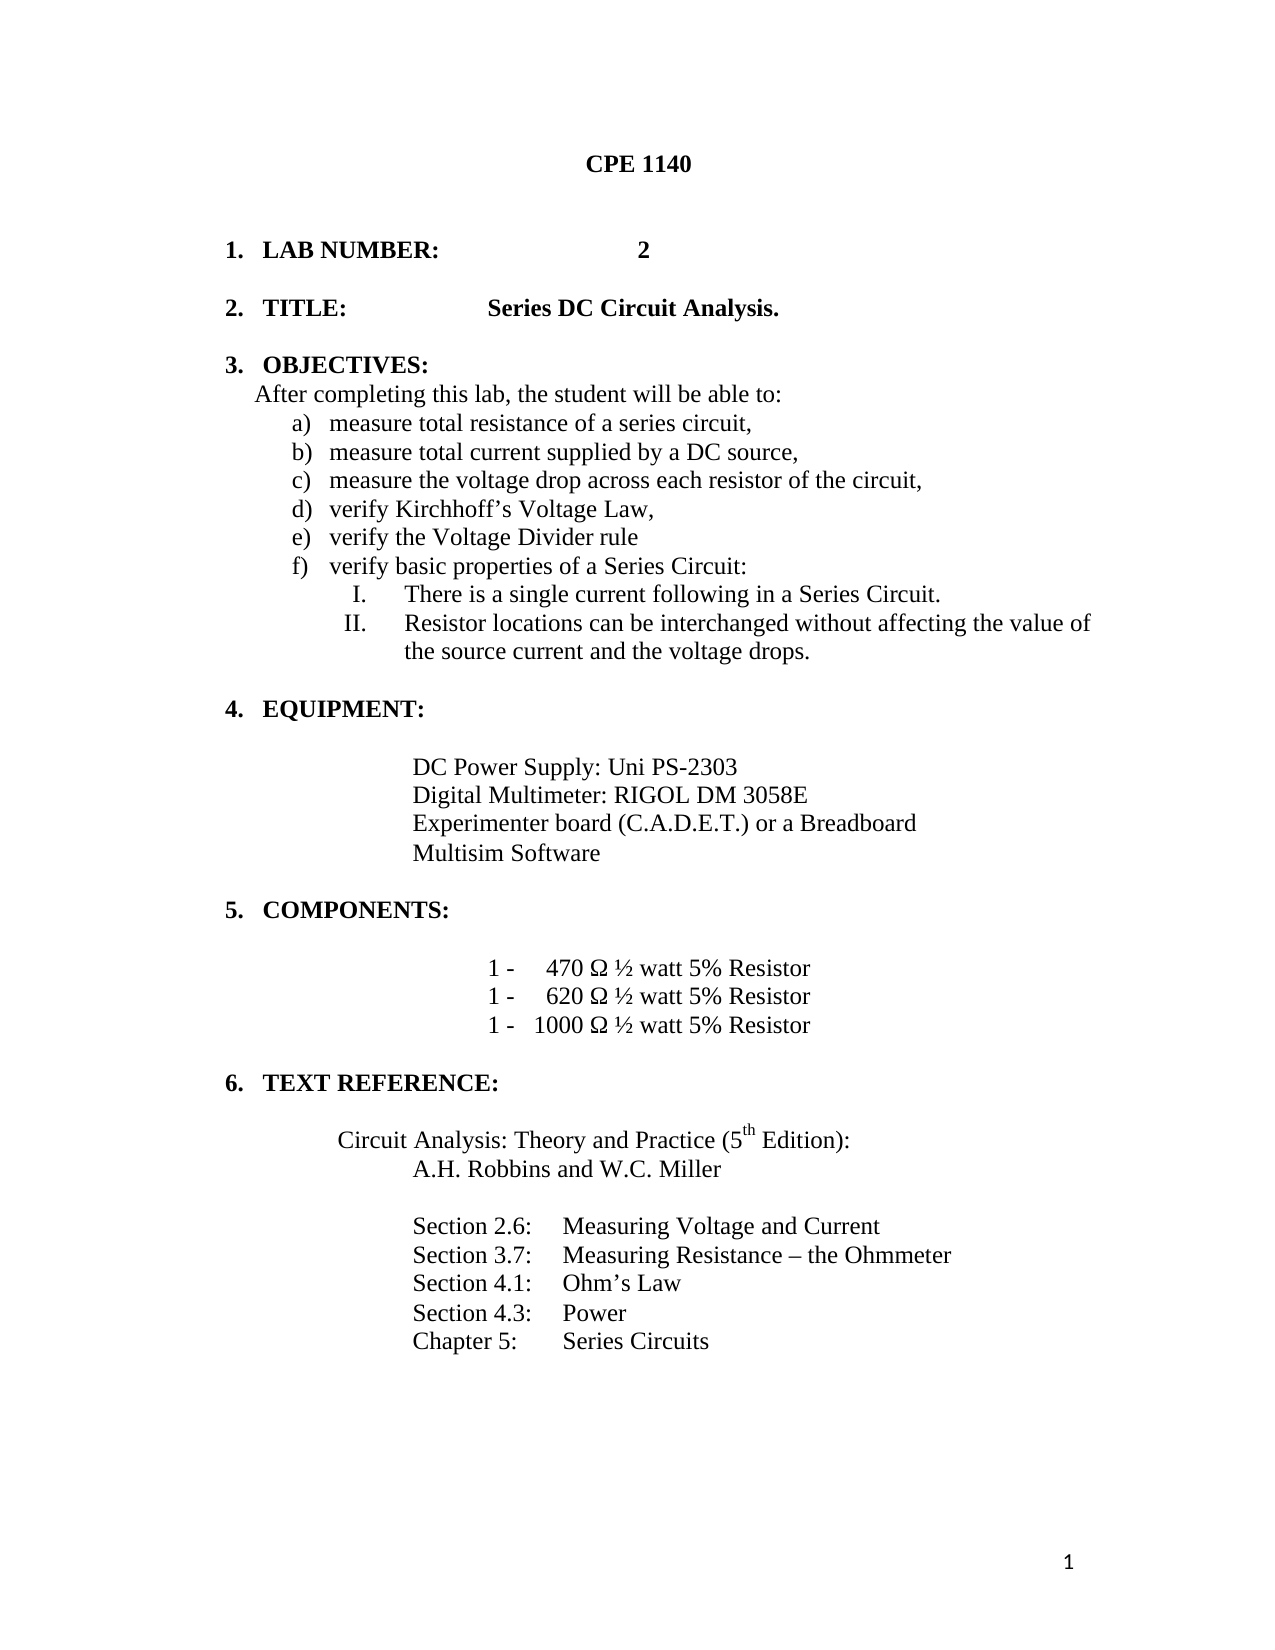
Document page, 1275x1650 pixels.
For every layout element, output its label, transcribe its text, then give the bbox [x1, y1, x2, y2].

text 6. TEXT REFERENCE: [225, 1068, 1102, 1096]
text Digital Multimeter: RIGOL DM 3058E [412, 780, 1102, 809]
text Multisim Software [337, 838, 682, 866]
text Section 2.6: Measuring Voltage and Current [412, 1211, 1102, 1240]
text 3. OBJECTIVES: [225, 351, 1102, 379]
list There is a single current following in a Series Circuit. [367, 580, 1102, 608]
text Section 3.7: Measuring Resistance – the Ohmmeter [412, 1240, 1102, 1269]
text Section 4.1: Ohm’s Law [412, 1269, 1102, 1297]
text Circuit Analysis: Theory and Practice (5th Edition): A.H. Robbins and W.C. Miller [337, 1126, 857, 1183]
text 1. LAB NUMBER: 2 [225, 236, 1102, 264]
text DC Power Supply: Uni PS-2303 [412, 752, 1102, 780]
text 1 - 620 Ω ½ watt 5% Resistor [487, 981, 1102, 1010]
list verify Kirchhoff’s Voltage Law, [292, 494, 1102, 523]
list verify basic properties of a Series Circuit: [292, 551, 1102, 580]
text 1 - 470 Ω ½ watt 5% Resistor [487, 953, 1102, 981]
list verify the Voltage Divider rule [292, 523, 1102, 551]
text Chapter 5: Series Circuits [412, 1326, 1102, 1355]
text 5. COMPONENTS: [225, 895, 1102, 924]
text CPE 1140 [580, 149, 697, 178]
list measure the voltage drop across each resistor of the circuit, [292, 466, 1102, 494]
text 1 - 1000 Ω ½ watt 5% Resistor [487, 1010, 1102, 1039]
text 2. TITLE: Series DC Circuit Analysis. [225, 293, 1102, 322]
list Resistor locations can be interchanged without affecting the value of the source current and the voltage drops. [367, 608, 1102, 665]
text Section 4.3: Power [412, 1298, 1102, 1326]
list measure total resistance of a series circuit, [292, 408, 1102, 437]
text After completing this lab, the student will be able to: [179, 379, 1102, 408]
text 4. EQUIPMENT: [225, 694, 1102, 723]
text Experimenter board (C.A.D.E.T.) or a Breadboard [412, 809, 1102, 837]
list measure total current supplied by a DC source, [292, 437, 1102, 466]
